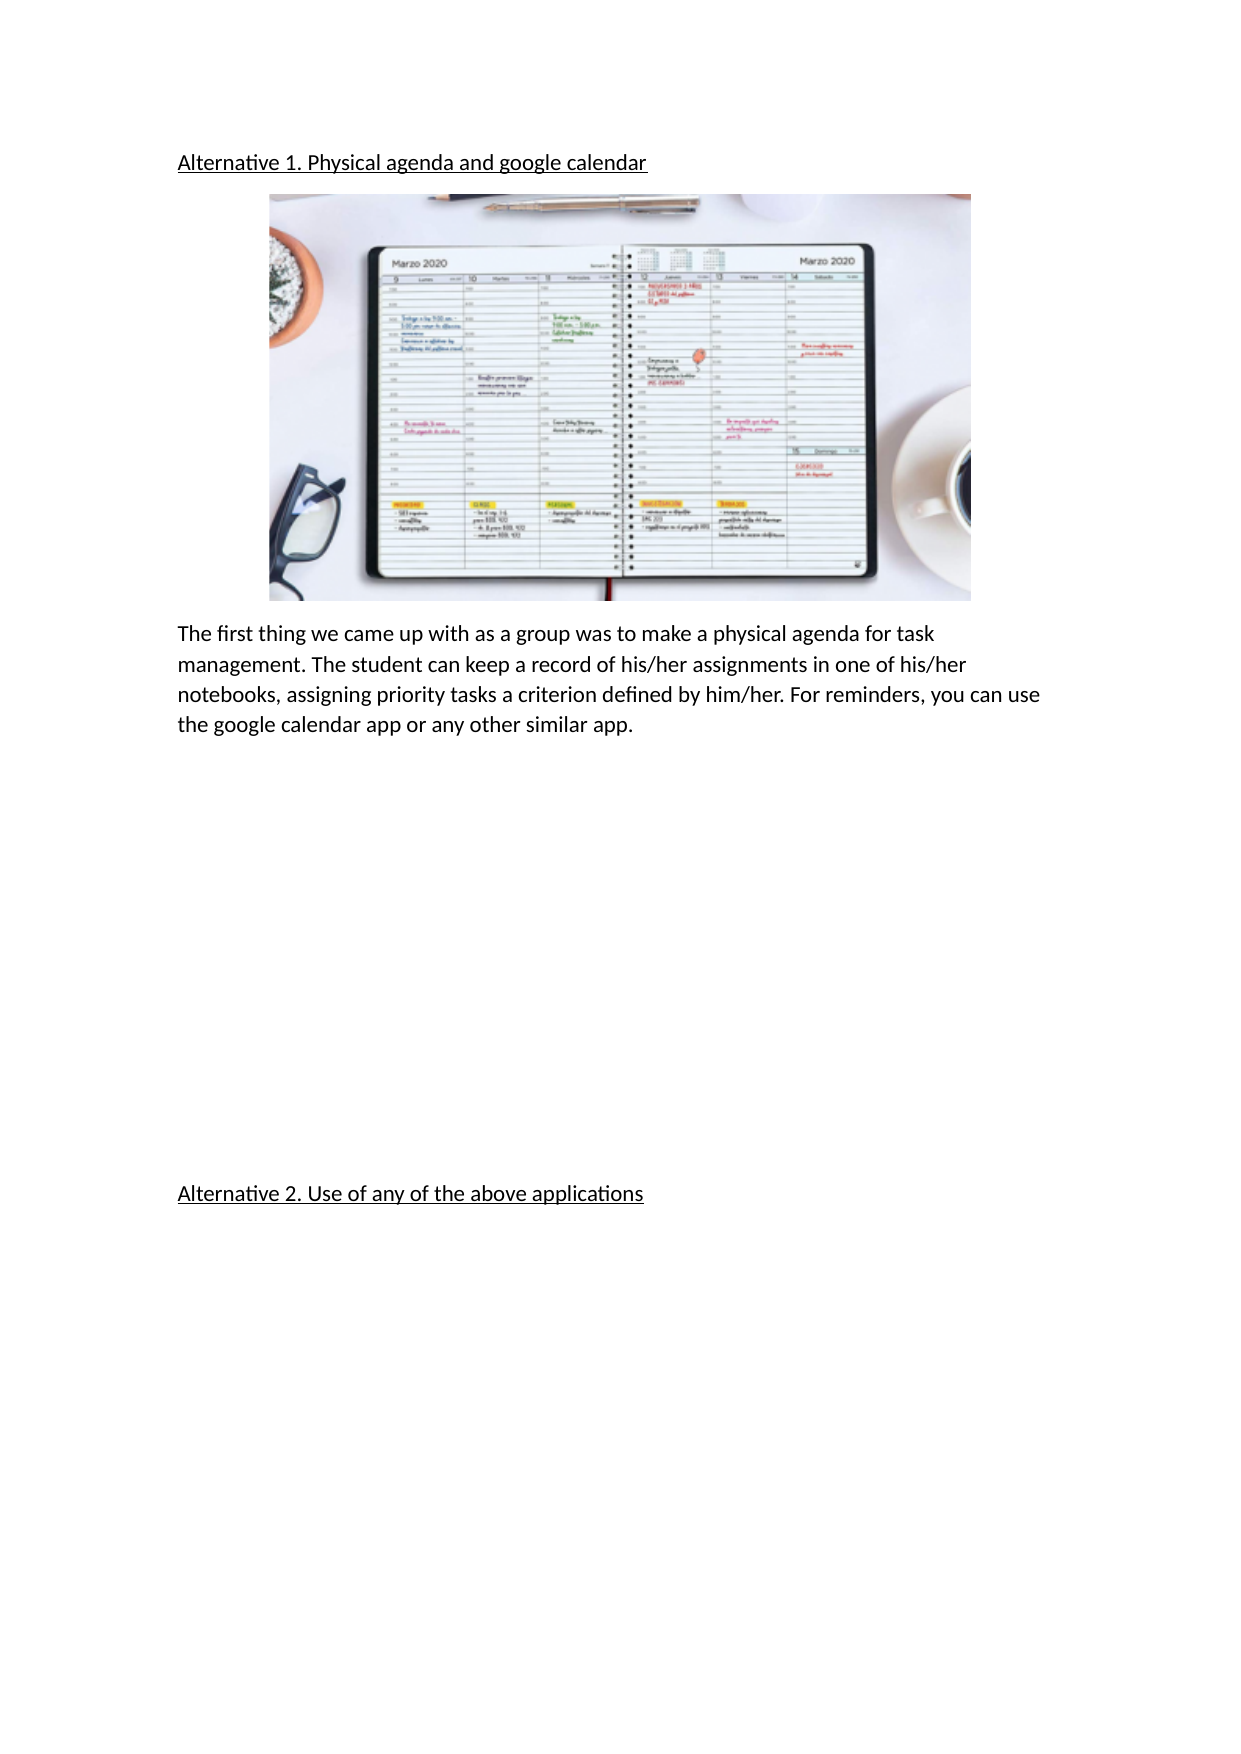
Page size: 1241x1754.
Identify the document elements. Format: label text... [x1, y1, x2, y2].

text The first thing we came up with as a group was to make a physical agenda for task management. The student can keep a record of his/her assignments in one of his/her notebooks, assigning priority tasks a criterion defined by him/her. For reminders, you can use the google calendar app or any other similar app. [177, 619, 1063, 738]
picture [269, 194, 971, 601]
text Alternative 1. Physical agenda and google calendar [177, 148, 1063, 176]
text Alternative 2. Use of any of the above applications [177, 1179, 1063, 1207]
